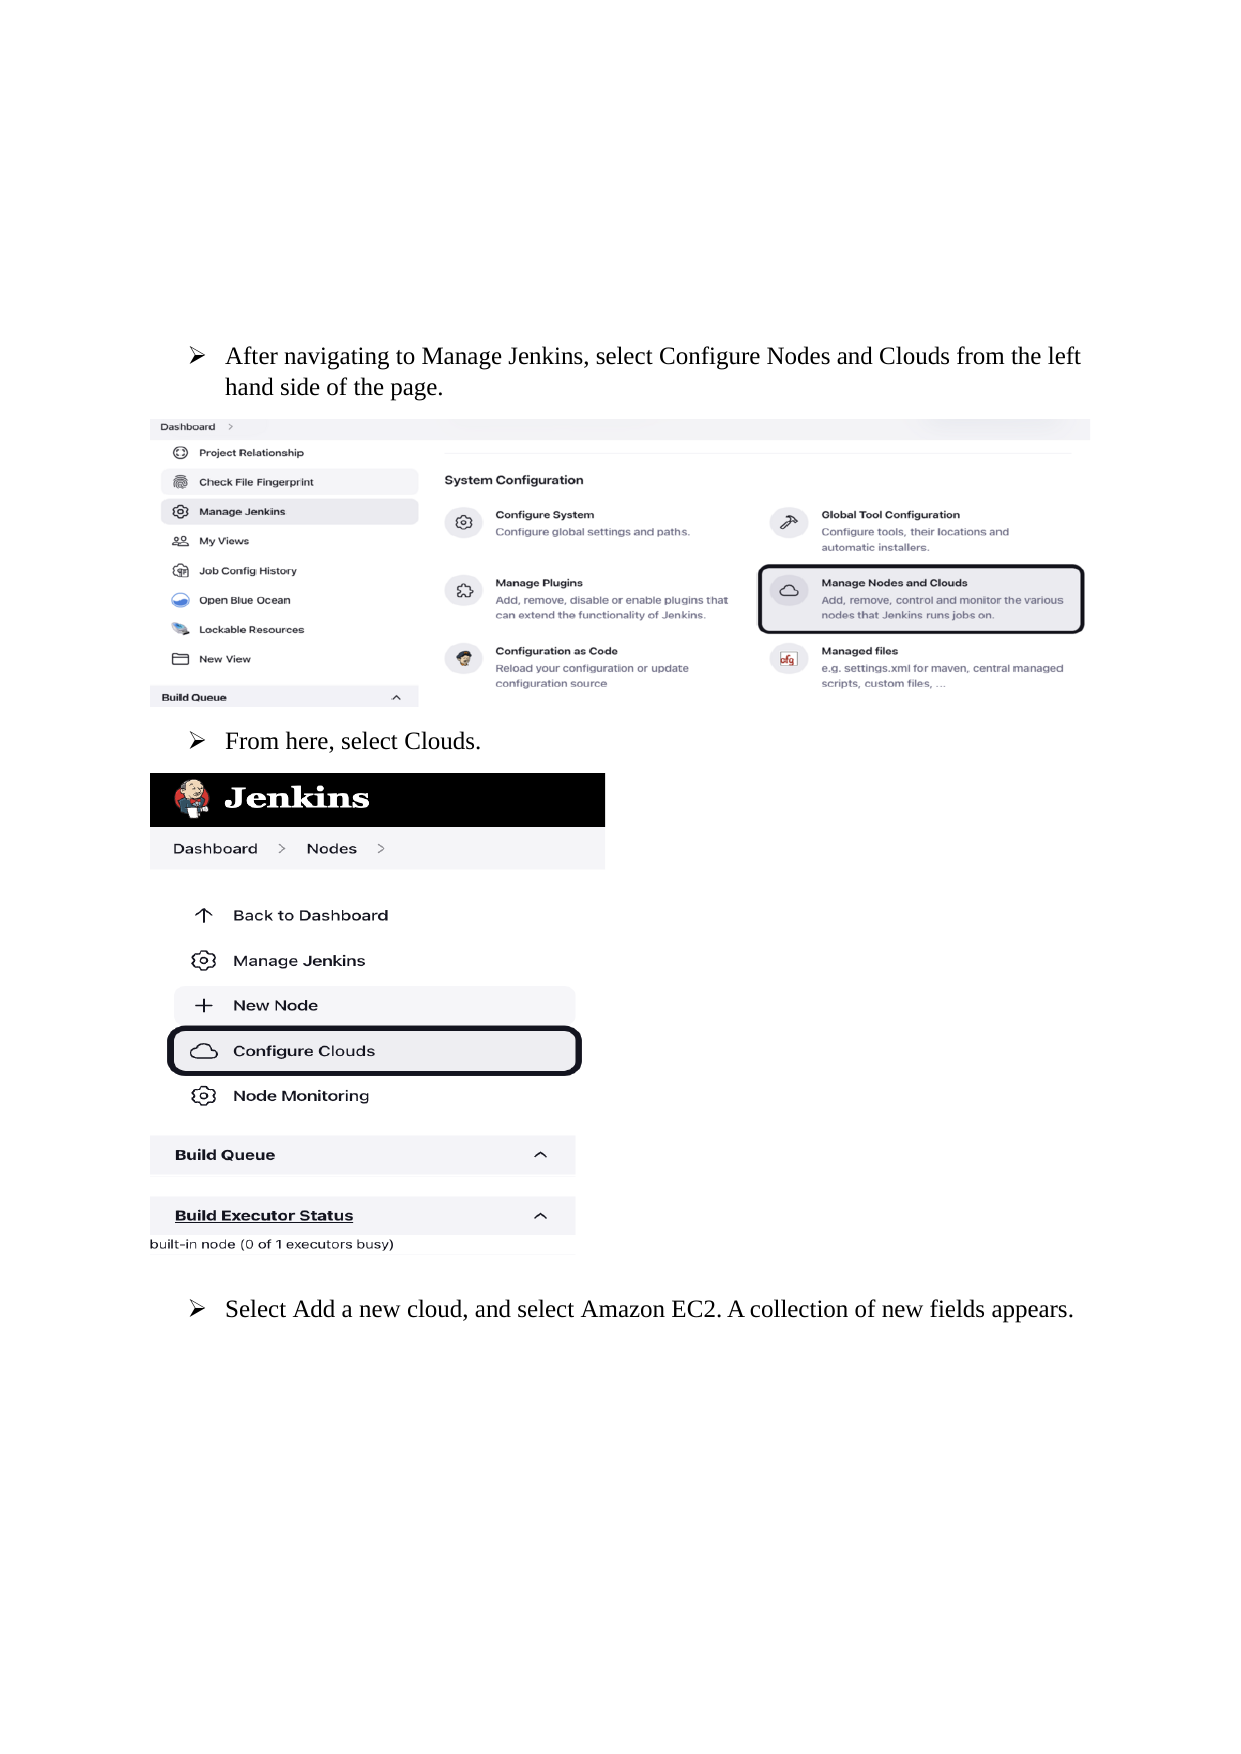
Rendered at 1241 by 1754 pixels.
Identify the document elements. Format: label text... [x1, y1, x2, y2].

picture [150, 419, 1091, 707]
list Select Add a new cloud, and select Amazon EC2. A collection of new fields appears. [187, 1294, 1090, 1322]
picture [150, 773, 605, 1275]
list After navigating to Manage Jenkins, select Configure Nodes and Clouds from the left hand side of the page. [187, 341, 1090, 401]
list From here, select Clouds. [187, 726, 1090, 755]
